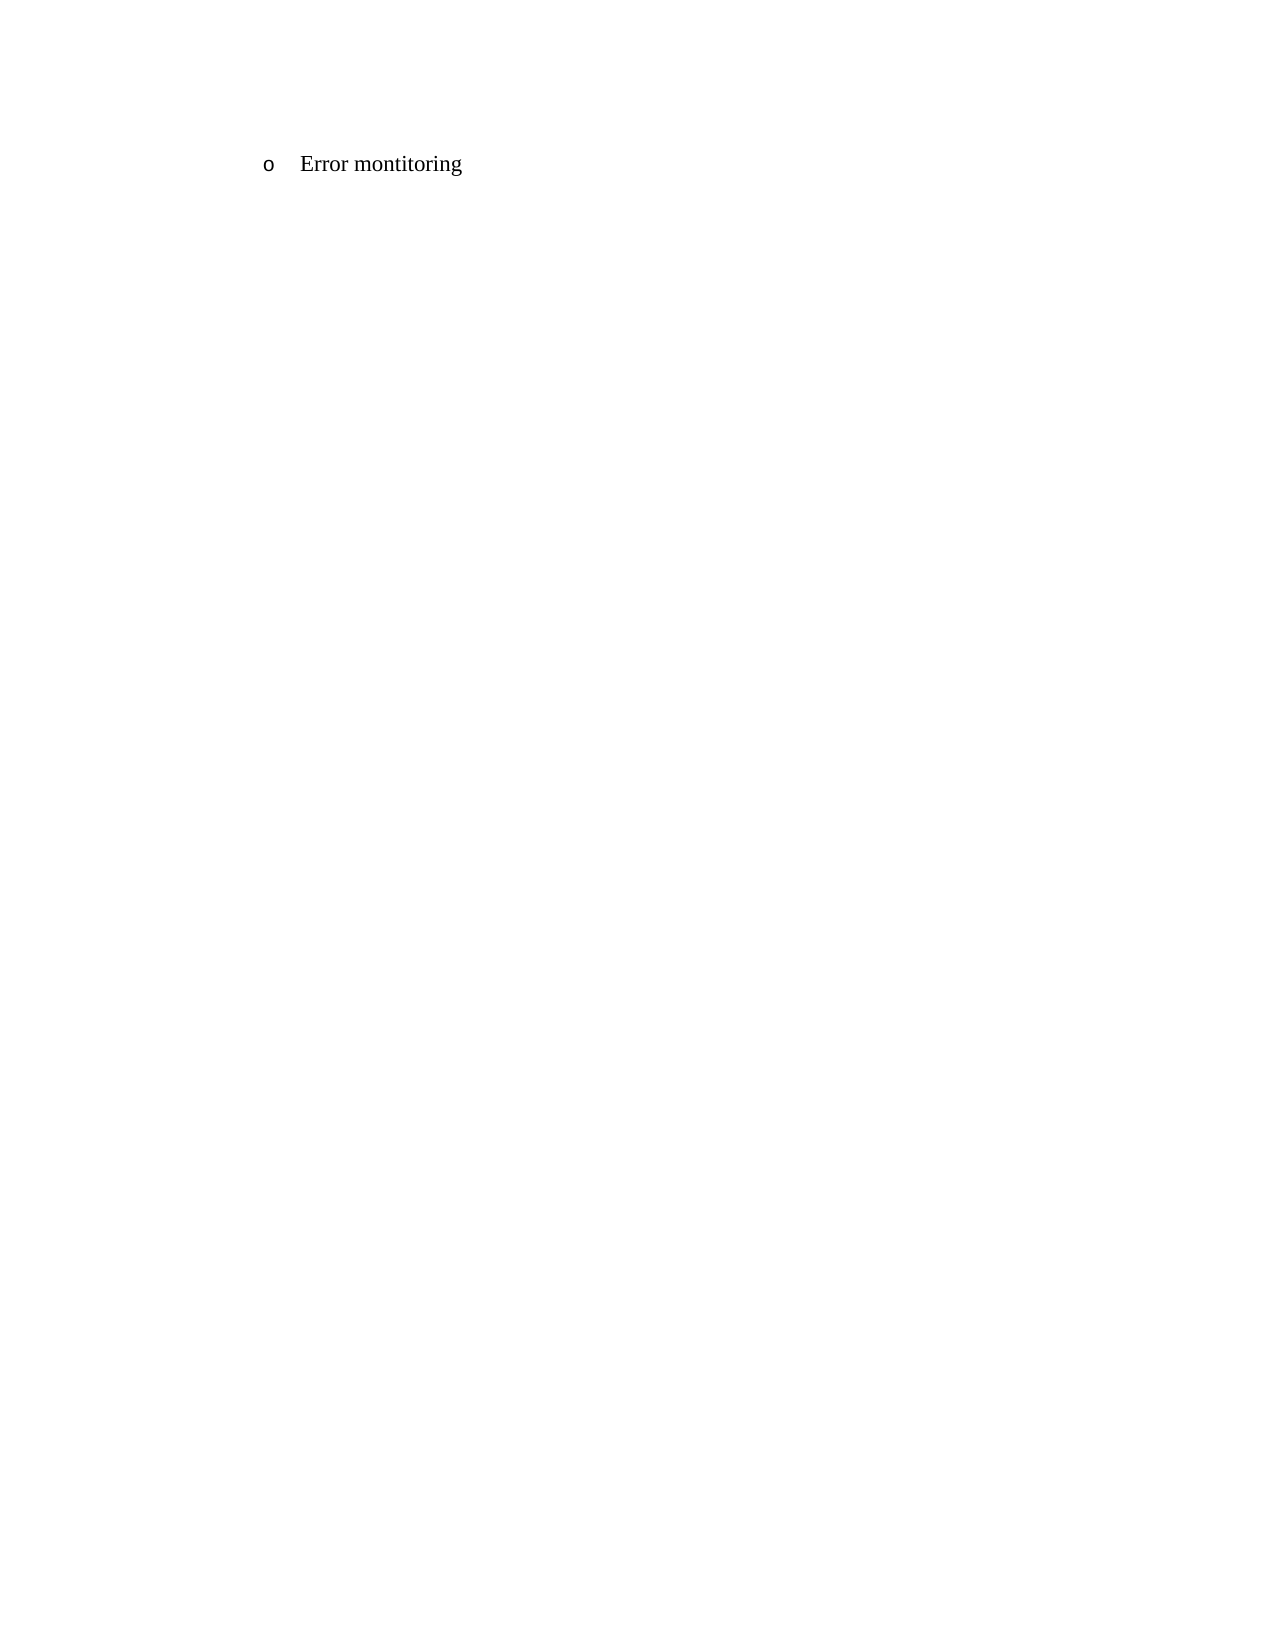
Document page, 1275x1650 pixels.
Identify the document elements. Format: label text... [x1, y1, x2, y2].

list Error montitoring [262, 150, 1125, 178]
